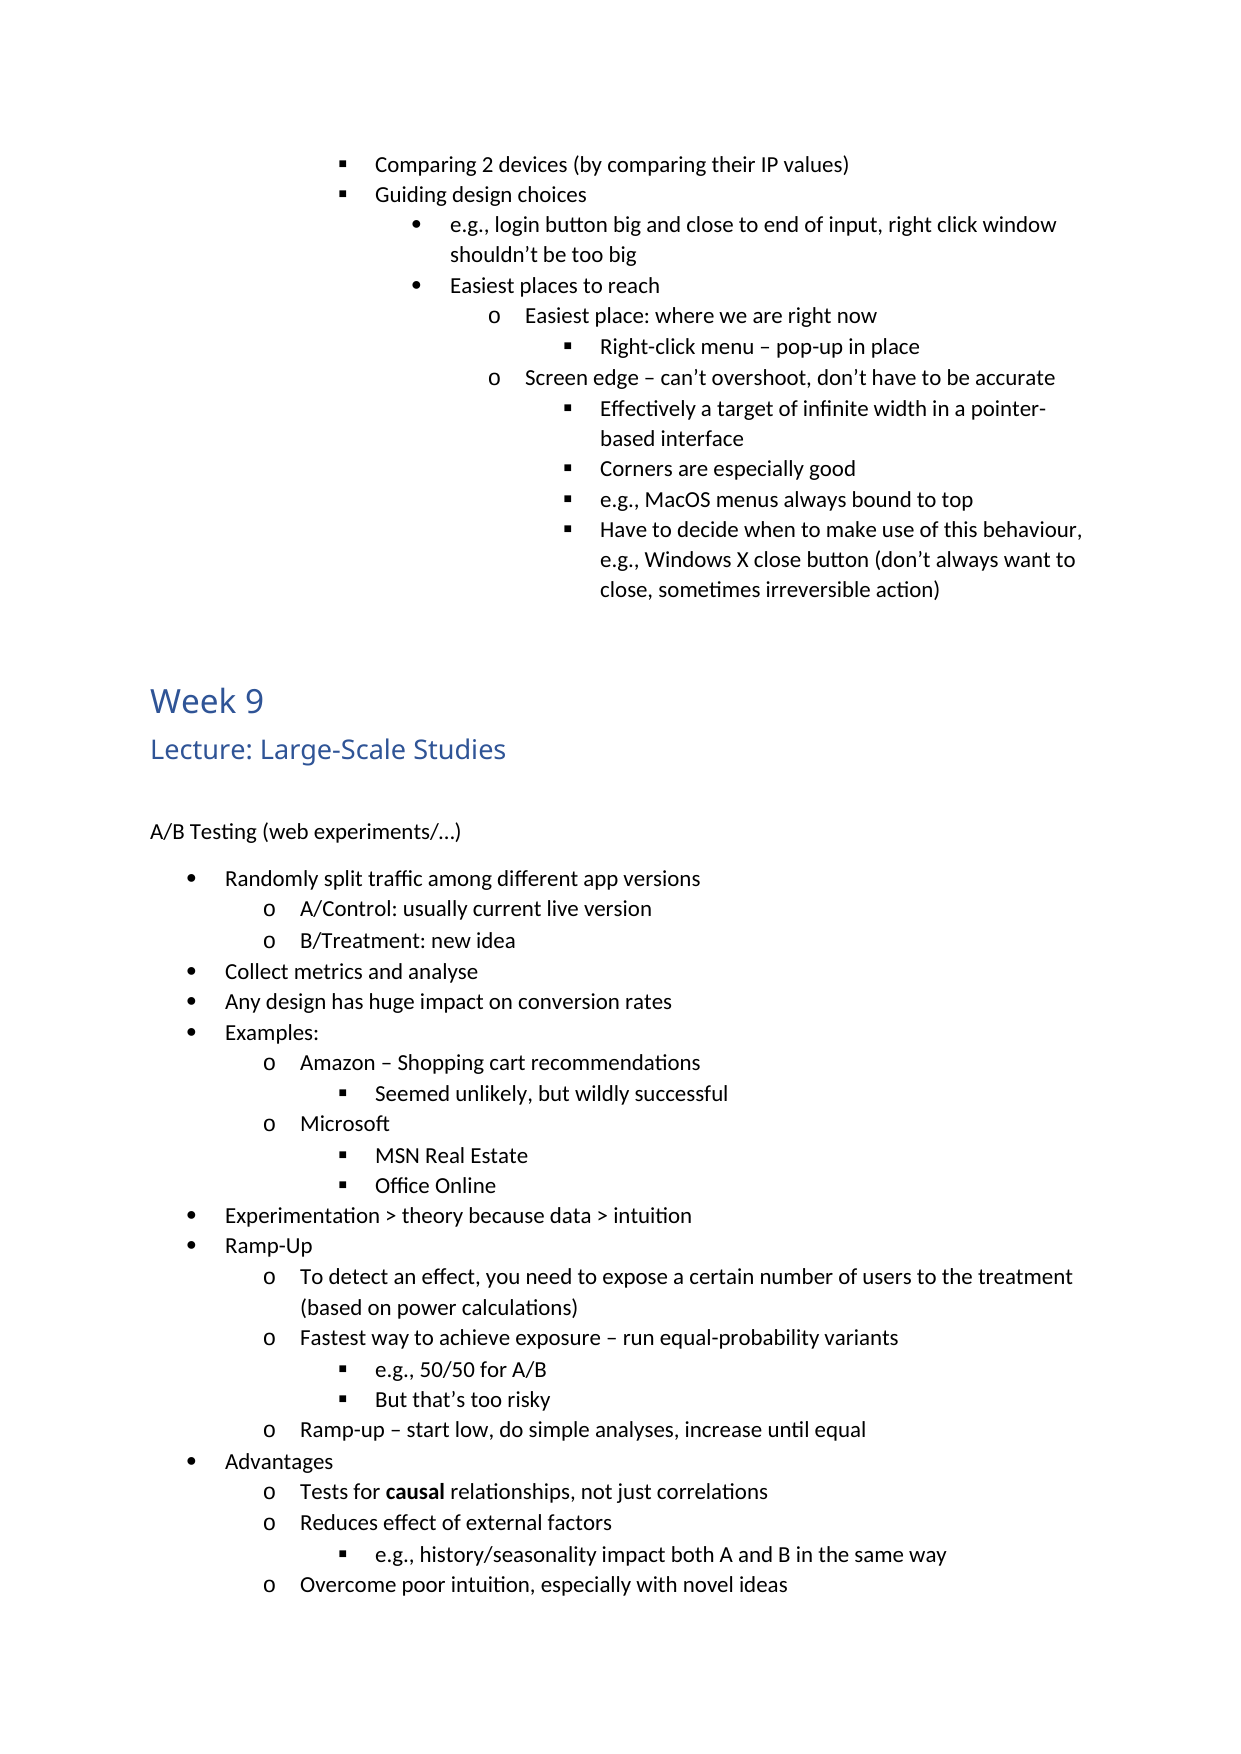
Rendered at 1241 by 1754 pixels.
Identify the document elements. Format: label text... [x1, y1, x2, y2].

list Corners are especially good [562, 454, 1090, 483]
list But that’s too risky [337, 1385, 1090, 1413]
list Screen edge – can’t overshoot, don’t have to be accurate [487, 363, 1090, 392]
list Have to decide when to make use of this behaviour, e.g., Windows X close button (don’t always want to close, sometimes irreversible action) [562, 515, 1090, 603]
subtitle Week 9 [150, 677, 1090, 723]
subtitle Lecture: Large-Scale Studies [150, 731, 1090, 767]
list Overcome poor intuition, especially with novel ideas [262, 1570, 1090, 1599]
list Tests for causal relationships, not just correlations [262, 1477, 1090, 1506]
list Fastest way to achieve exposure – run equal-probability variants [262, 1323, 1090, 1353]
list Randomly split traffic among different app versions [187, 864, 1090, 892]
list Examples: [187, 1018, 1090, 1046]
list Collect metrics and analyse [187, 957, 1090, 985]
list Amazon – Shopping cart recommendations [262, 1048, 1090, 1077]
list Experimentation > theory because data > intuition [187, 1201, 1090, 1229]
list e.g., history/seasonality impact both A and B in the same way [337, 1540, 1090, 1568]
list Microsoft [262, 1109, 1090, 1139]
list Ramp-Up [187, 1232, 1090, 1260]
list Easiest places to reach [412, 271, 1090, 299]
list Reduces effect of external factors [262, 1508, 1090, 1538]
list Guiding design choices [337, 180, 1090, 208]
list Any design has huge impact on conversion rates [187, 987, 1090, 1016]
list Right-click menu – pop-up in place [562, 332, 1090, 361]
list B/Treatment: new idea [262, 926, 1090, 955]
text A/B Testing (web experiments/…) [150, 817, 1090, 845]
list Advantages [187, 1447, 1090, 1475]
list Office Online [337, 1171, 1090, 1199]
list e.g., login button big and close to end of input, right click window shouldn’t be too big [412, 210, 1090, 269]
list Comparing 2 devices (by comparing their IP values) [337, 150, 1090, 178]
list To detect an effect, you need to expose a certain number of users to the treatment (based on power calculations) [262, 1262, 1090, 1321]
list Effectively a target of infinite width in a pointer-based interface [562, 394, 1090, 452]
list Ramp-up – start low, do simple analyses, increase until equal [262, 1415, 1090, 1444]
list Easiest place: where we are right now [487, 301, 1090, 330]
list Seemed unlikely, but wildly successful [337, 1079, 1090, 1107]
list e.g., MacOS menus always bound to top [562, 485, 1090, 513]
list A/Control: usually current live version [262, 894, 1090, 923]
list MSN Real Estate [337, 1141, 1090, 1169]
list e.g., 50/50 for A/B [337, 1355, 1090, 1383]
